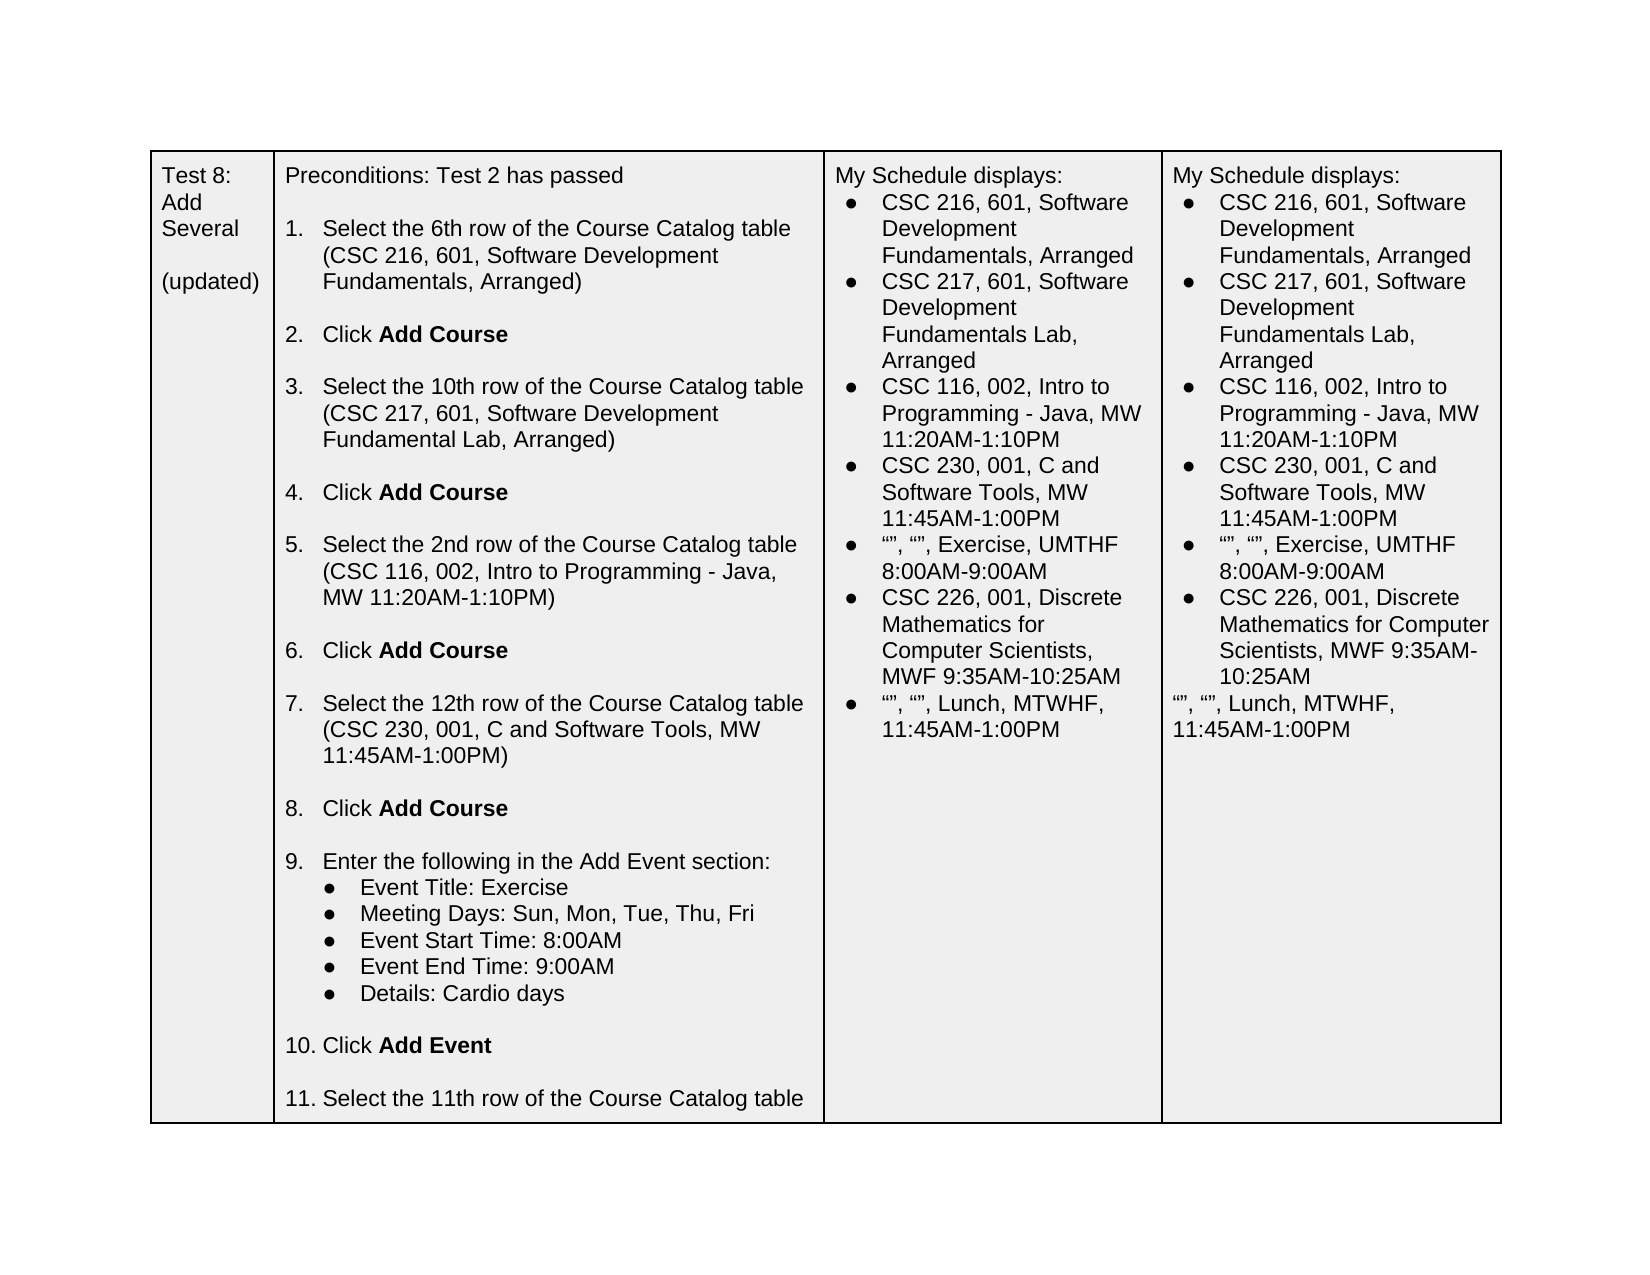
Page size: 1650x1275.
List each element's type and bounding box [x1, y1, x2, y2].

table_cell [825, 152, 1161, 1122]
table_cell [152, 152, 273, 1122]
table_cell [1163, 152, 1500, 1122]
table_cell [275, 152, 823, 1122]
